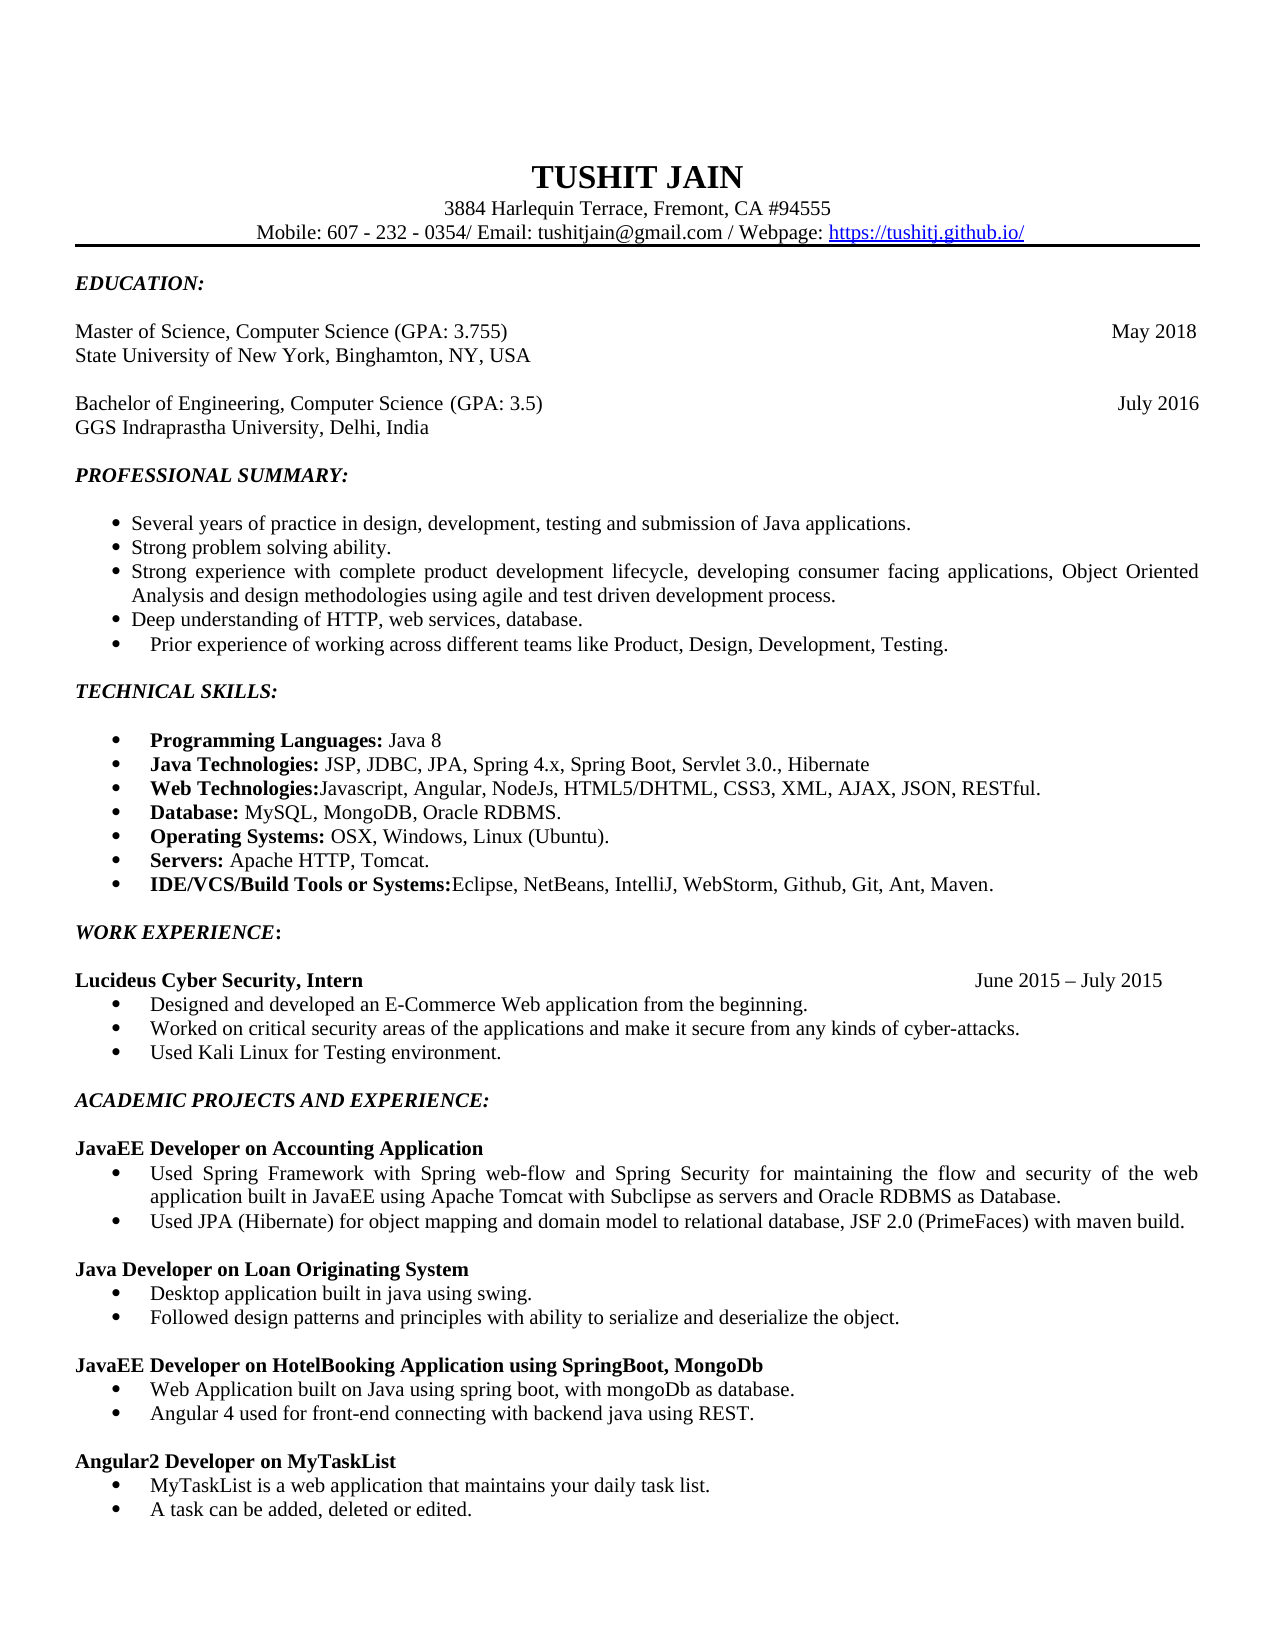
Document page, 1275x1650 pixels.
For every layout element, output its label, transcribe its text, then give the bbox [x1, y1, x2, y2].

text 3884 Harlequin Terrace, Fremont, CA #94555 [75, 196, 1200, 219]
text Mobile: 607 - 232 - 0354/ Email: tushitjain@gmail.com / Webpage: https://tushitj.github.io/ [75, 219, 1200, 244]
text Master of Science, Computer Science (GPA: 3.755) May 2018 [75, 319, 1200, 343]
list A task can be added, deleted or edited. [112, 1497, 1200, 1521]
list Deep understanding of HTTP, web services, database. [112, 607, 1200, 631]
text Bachelor of Engineering, Computer Science (GPA: 3.5) July 2016 [75, 391, 1200, 415]
list MyTaskList is a web application that maintains your daily task list. [112, 1473, 1200, 1497]
list Operating Systems: OSX, Windows, Linux (Ubuntu). [112, 824, 1200, 848]
text TECHNICAL SKILLS: [75, 679, 1200, 703]
list Worked on critical security areas of the applications and make it secure from any kinds of cyber-attacks. [112, 1016, 1200, 1040]
list Servers: Apache HTTP, Tomcat. [112, 848, 1200, 872]
text Angular2 Developer on MyTaskList [75, 1449, 1200, 1473]
list Desktop application built in java using swing. [112, 1281, 1200, 1305]
list Programming Languages: Java 8 [112, 727, 1200, 752]
list Web Application built on Java using spring boot, with mongoDb as database. [112, 1377, 1200, 1401]
list Angular 4 used for front-end connecting with backend java using REST. [112, 1401, 1200, 1425]
text GGS Indraprastha University, Delhi, India [75, 415, 1200, 439]
text Lucideus Cyber Security, Intern June 2015 – July 2015 [75, 968, 1200, 992]
text JavaEE Developer on HotelBooking Application using SpringBoot, MongoDb [75, 1353, 1200, 1377]
list Several years of practice in design, development, testing and submission of Java applications. [112, 511, 1200, 535]
list Prior experience of working across different teams like Product, Design, Development, Testing. [112, 631, 1200, 656]
text PROFESSIONAL SUMMARY: [75, 463, 1200, 487]
list Designed and developed an E-Commerce Web application from the beginning. [112, 992, 1200, 1016]
list Strong problem solving ability. [112, 535, 1200, 559]
text JavaEE Developer on Accounting Application [75, 1136, 1200, 1160]
text EDUCATION: [75, 271, 1200, 295]
text Java Developer on Loan Originating System [75, 1257, 1200, 1281]
text State University of New York, Binghamton, NY, USA [75, 343, 1200, 367]
text ACADEMIC PROJECTS AND EXPERIENCE: [75, 1088, 1200, 1112]
text TUSHIT JAIN [75, 157, 1200, 196]
list Used Kali Linux for Testing environment. [112, 1040, 1200, 1064]
list Java Technologies: JSP, JDBC, JPA, Spring 4.x, Spring Boot, Servlet 3.0., Hibernate [112, 752, 1200, 776]
list Used Spring Framework with Spring web-flow and Spring Security for maintaining the flow and security of the web application built in JavaEE using Apache Tomcat with Subclipse as servers and Oracle RDBMS as Database. [112, 1160, 1200, 1208]
text WORK EXPERIENCE: [75, 920, 1200, 944]
list IDE/VCS/Build Tools or Systems:Eclipse, NetBeans, IntelliJ, WebStorm, Github, Git, Ant, Maven. [112, 872, 1200, 896]
list Strong experience with complete product development lifecycle, developing consumer facing applications, Object Oriented Analysis and design methodologies using agile and test driven development process. [112, 559, 1200, 607]
list Web Technologies:Javascript, Angular, NodeJs, HTML5/DHTML, CSS3, XML, AJAX, JSON, RESTful. [112, 776, 1200, 800]
list Used JPA (Hibernate) for object mapping and domain model to relational database, JSF 2.0 (PrimeFaces) with maven build. [112, 1208, 1200, 1233]
list Database: MySQL, MongoDB, Oracle RDBMS. [112, 800, 1200, 824]
list Followed design patterns and principles with ability to serialize and deserialize the object. [112, 1305, 1200, 1329]
